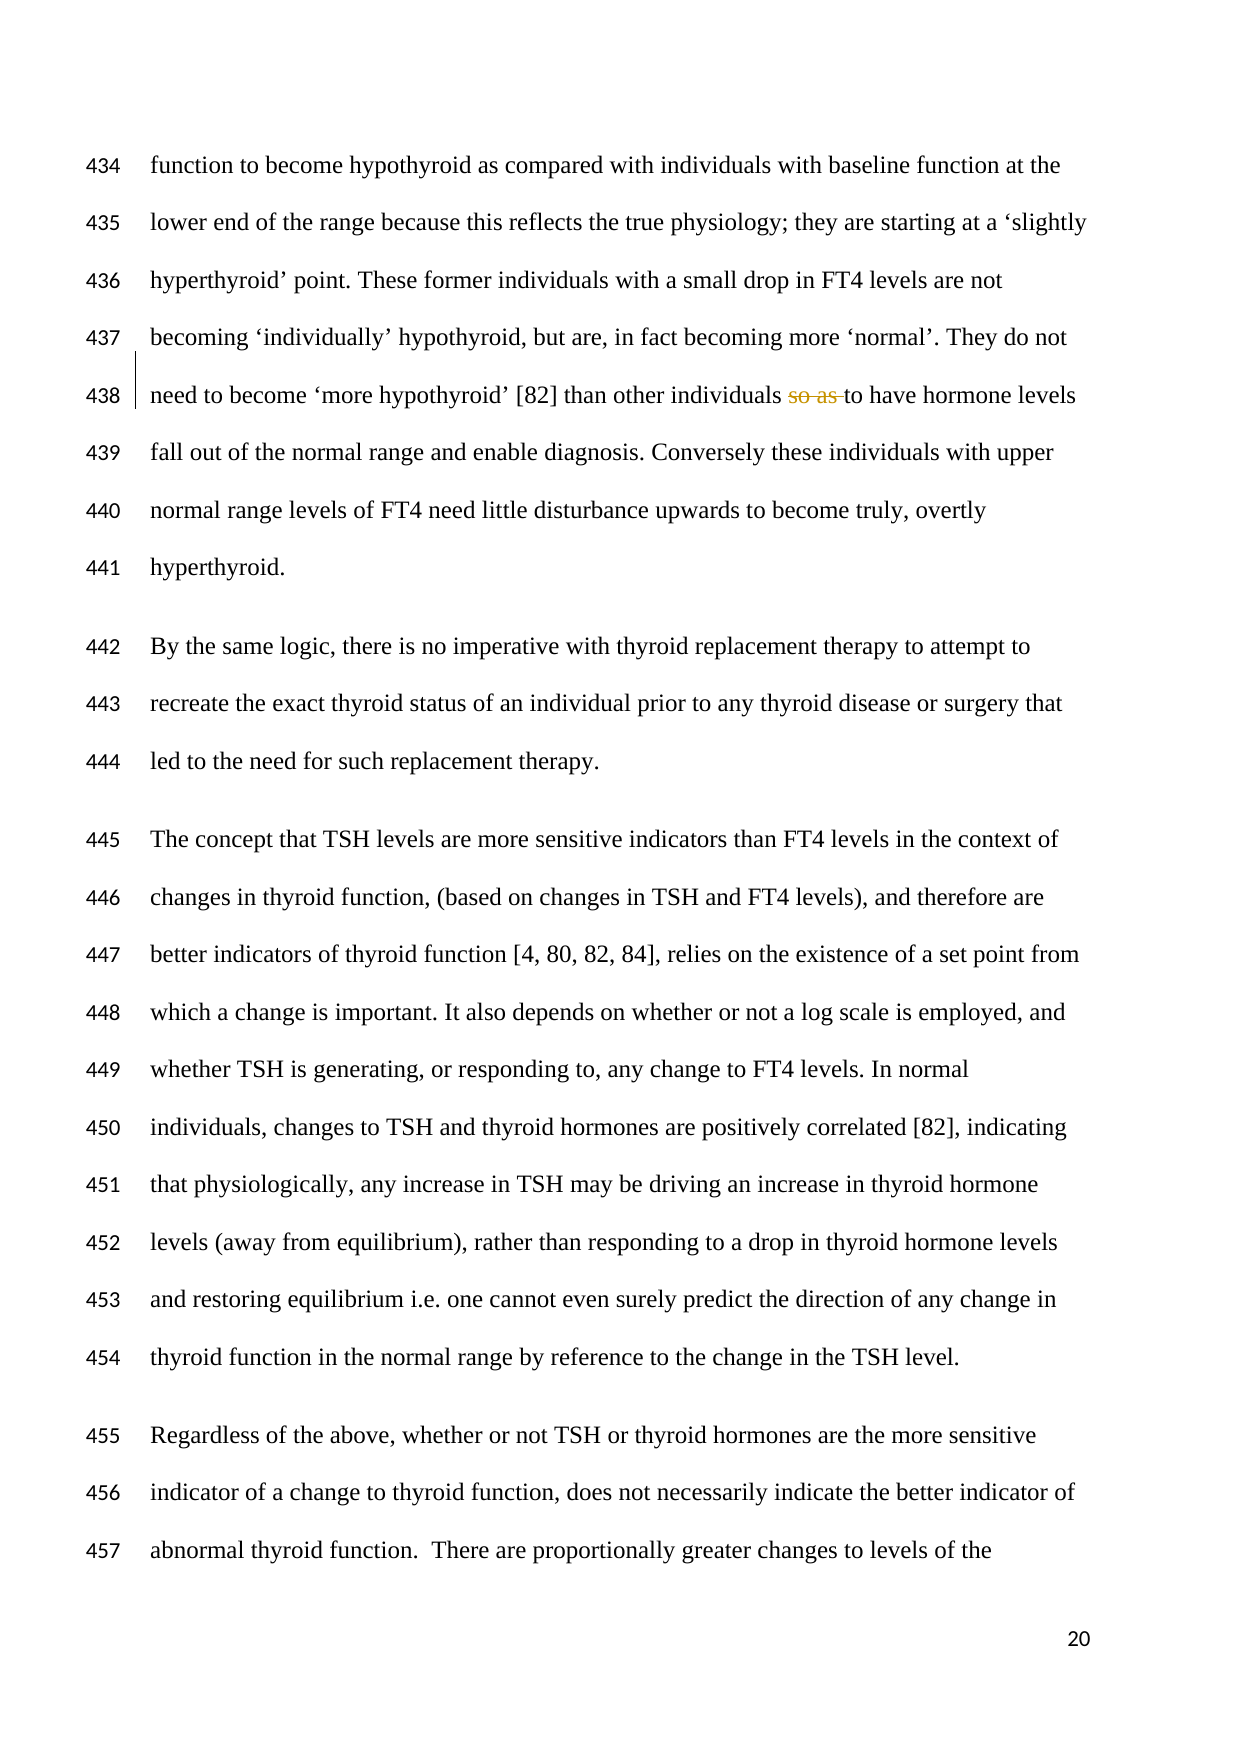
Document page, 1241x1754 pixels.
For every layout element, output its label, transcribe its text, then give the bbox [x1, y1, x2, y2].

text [150, 150, 1090, 581]
text By the same logic, there is no imperative with thyroid replacement therapy to attempt to recreate the exact thyroid status of an individual prior to any thyroid disease or surgery that led to the need for such replacement therapy. [150, 631, 1090, 774]
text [150, 1420, 1090, 1564]
text The concept that TSH levels are more sensitive indicators than FT4 levels in the context of changes in thyroid function, (based on changes in TSH and FT4 levels), and therefore are better indicators of thyroid function [4, 80, 82, 84], relies on the existence of a set point from which a change is important. It also depends on whether or not a log scale is employed, and whether TSH is generating, or responding to, any change to FT4 levels. In normal individuals, changes to TSH and thyroid hormones are positively correlated [82], indicating that physiologically, any increase in TSH may be driving an increase in thyroid hormone levels (away from equilibrium), rather than responding to a drop in thyroid hormone levels and restoring equilibrium i.e. one cannot even surely predict the direction of any change in thyroid function in the normal range by reference to the change in the TSH level. [150, 824, 1090, 1370]
